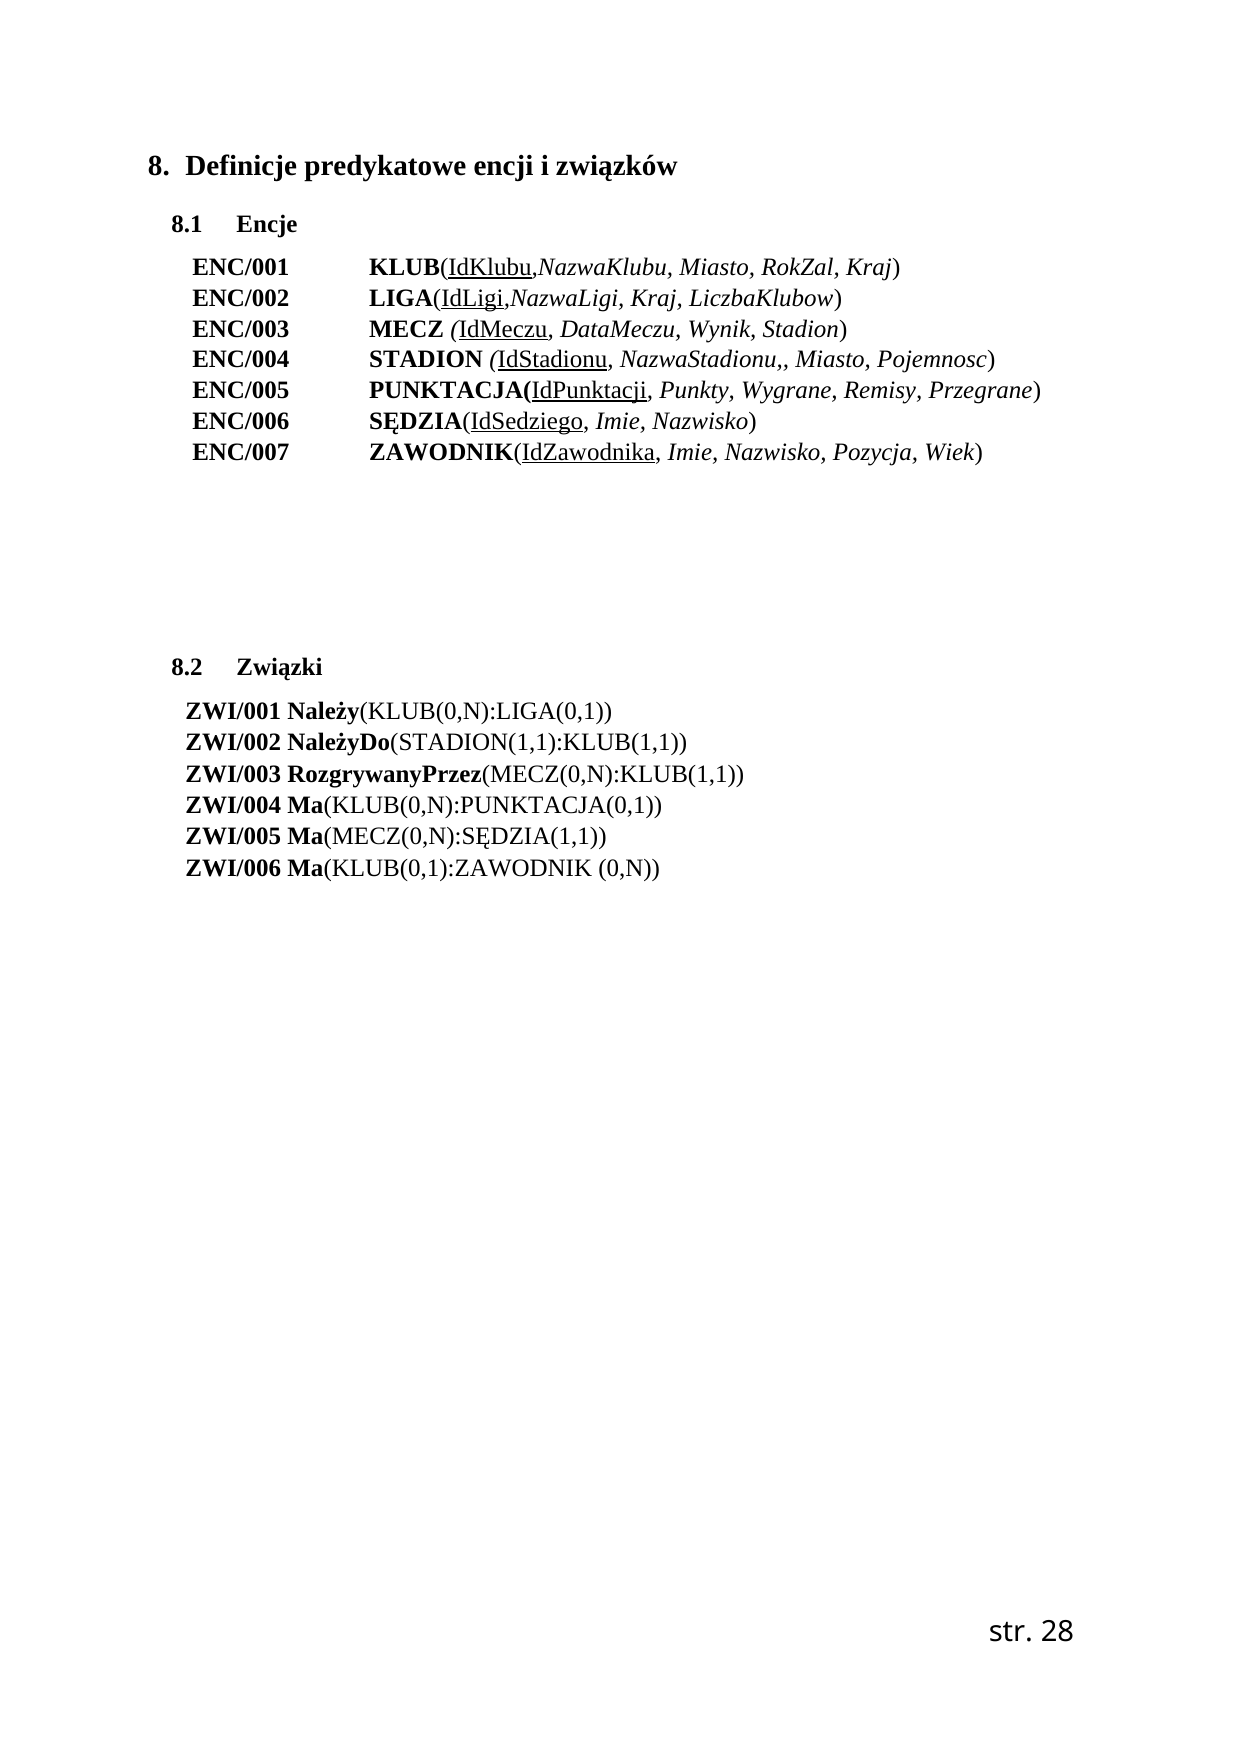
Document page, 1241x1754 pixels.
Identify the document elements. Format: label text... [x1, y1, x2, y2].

list LIGA(IdLigi,NazwaLigi, Kraj, LiczbaKlubow) [192, 283, 1093, 312]
list ZWI/002 NależyDo(STADION(1,1):KLUB(1,1)) [185, 727, 1093, 756]
subtitle Definicje predykatowe encji i związków [148, 148, 1093, 181]
list PUNKTACJA(IdPunktacji, Punkty, Wygrane, Remisy, Przegrane) [192, 375, 1093, 404]
list SĘDZIA(IdSedziego, Imie, Nazwisko) [192, 406, 1093, 435]
list ZWI/006 Ma(KLUB(0,1):ZAWODNIK (0,N)) [185, 853, 1093, 881]
list STADION (IdStadionu, NazwaStadionu,, Miasto, Pojemnosc) [192, 344, 1093, 373]
list ZWI/005 Ma(MECZ(0,N):SĘDZIA(1,1)) [185, 821, 1093, 850]
subtitle Związki [171, 652, 1074, 681]
list ZWI/003 RozgrywanyPrzez(MECZ(0,N):KLUB(1,1)) [185, 759, 1093, 787]
subtitle Encje [171, 209, 1074, 237]
list ZAWODNIK(IdZawodnika, Imie, Nazwisko, Pozycja, Wiek) [192, 437, 1093, 465]
list ZWI/001 Należy(KLUB(0,N):LIGA(0,1)) [185, 696, 1093, 725]
list ZWI/004 Ma(KLUB(0,N):PUNKTACJA(0,1)) [185, 790, 1093, 819]
list KLUB(IdKlubu,NazwaKlubu, Miasto, RokZal, Kraj) [192, 252, 1093, 281]
list MECZ (IdMeczu, DataMeczu, Wynik, Stadion) [192, 314, 1093, 342]
